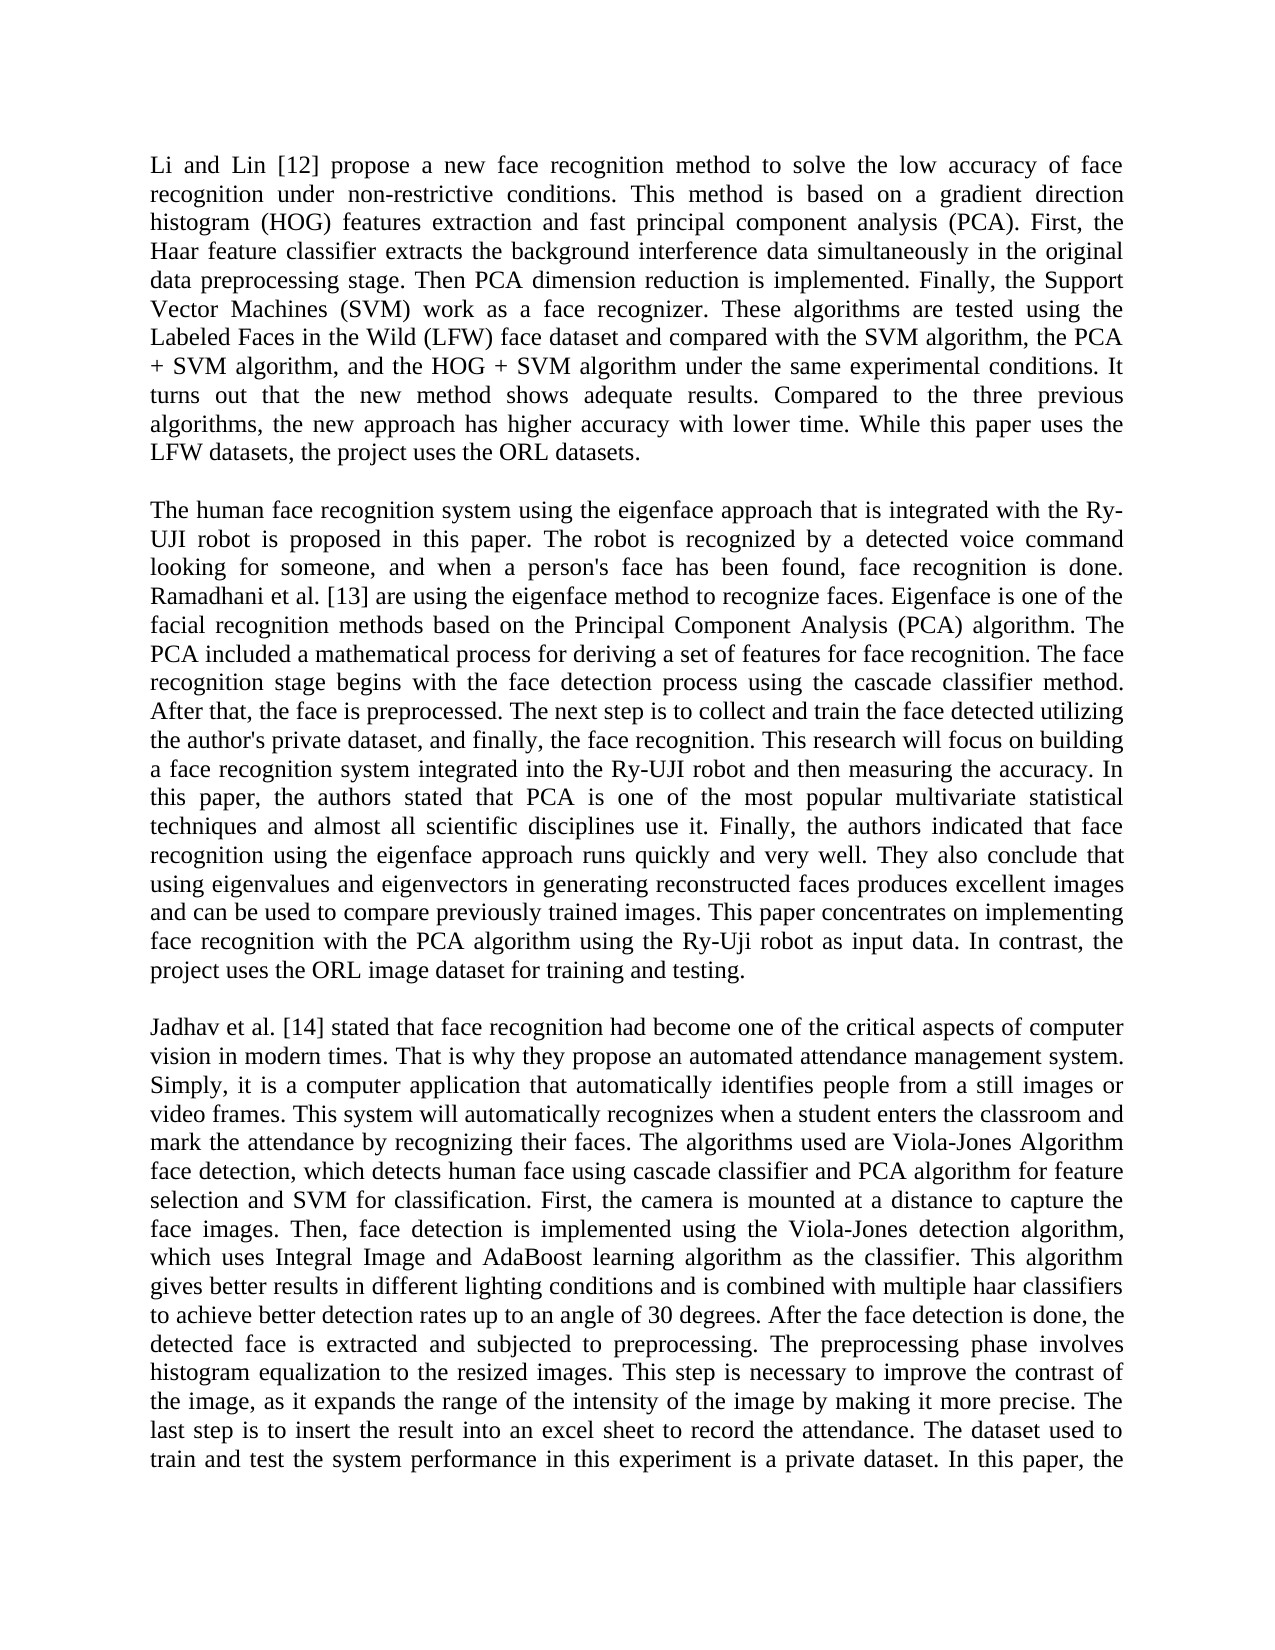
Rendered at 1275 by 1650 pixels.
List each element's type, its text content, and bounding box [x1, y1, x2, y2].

text Li and Lin [12] propose a new face recognition method to solve the low accuracy of face recognition under non-restrictive conditions. This method is based on a gradient direction histogram (HOG) features extraction and fast principal component analysis (PCA). First, the Haar feature classifier extracts the background interference data simultaneously in the original data preprocessing stage. Then PCA dimension reduction is implemented. Finally, the Support Vector Machines (SVM) work as a face recognizer. These algorithms are tested using the Labeled Faces in the Wild (LFW) face dataset and compared with the SVM algorithm, the PCA + SVM algorithm, and the HOG + SVM algorithm under the same experimental conditions. It turns out that the new method shows adequate results. Compared to the three previous algorithms, the new approach has higher accuracy with lower time. While this paper uses the LFW datasets, the project uses the ORL datasets. [150, 150, 1125, 466]
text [150, 1012, 1125, 1472]
text The human face recognition system using the eigenface approach that is integrated with the Ry-UJI robot is proposed in this paper. The robot is recognized by a detected voice command looking for someone, and when a person's face has been found, face recognition is done. Ramadhani et al. [13] are using the eigenface method to recognize faces. Eigenface is one of the facial recognition methods based on the Principal Component Analysis (PCA) algorithm. The PCA included a mathematical process for deriving a set of features for face recognition. The face recognition stage begins with the face detection process using the cascade classifier method. After that, the face is preprocessed. The next step is to collect and train the face detected utilizing the author's private dataset, and finally, the face recognition. This research will focus on building a face recognition system integrated into the Ry-UJI robot and then measuring the accuracy. In this paper, the authors stated that PCA is one of the most popular multivariate statistical techniques and almost all scientific disciplines use it. Finally, the authors indicated that face recognition using the eigenface approach runs quickly and very well. They also conclude that using eigenvalues and eigenvectors in generating reconstructed faces produces excellent images and can be used to compare previously trained images. This paper concentrates on implementing face recognition with the PCA algorithm using the Ry-Uji robot as input data. In contrast, the project uses the ORL image dataset for training and testing. [150, 495, 1125, 984]
